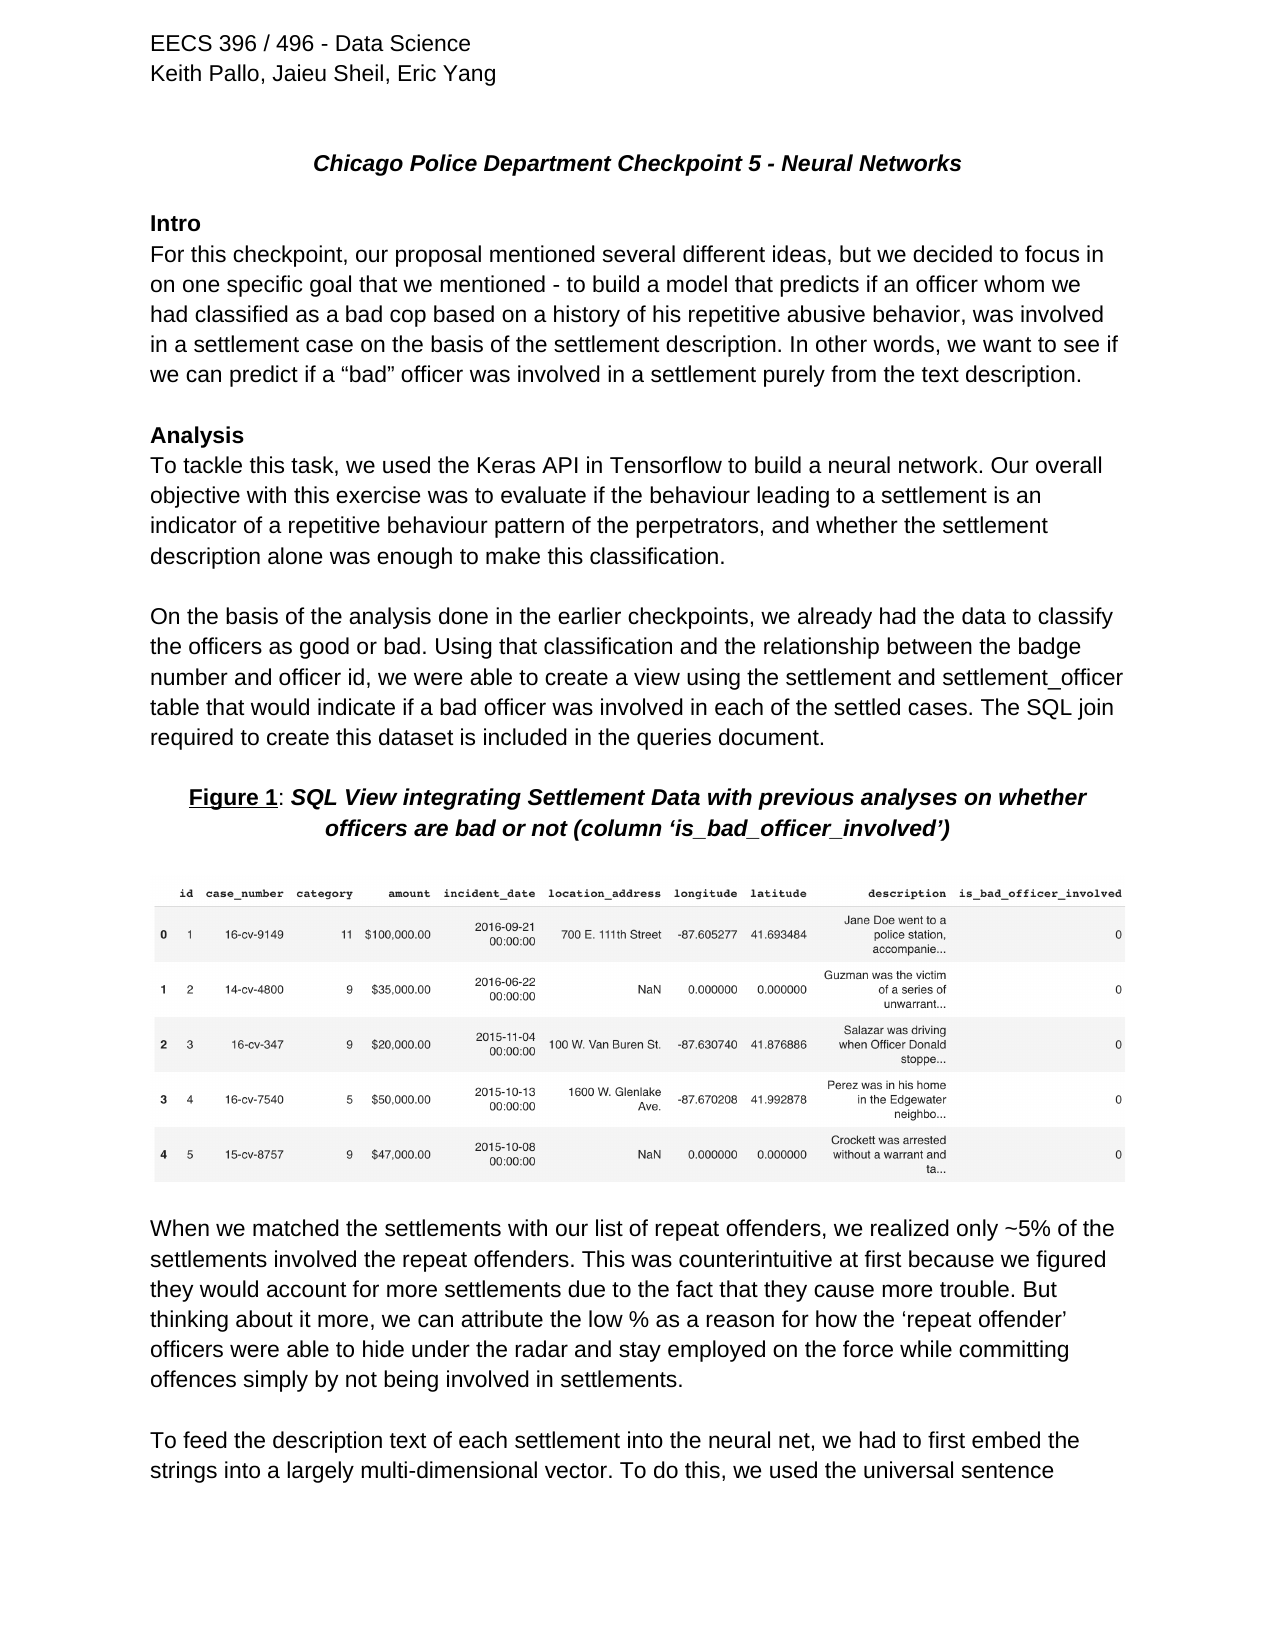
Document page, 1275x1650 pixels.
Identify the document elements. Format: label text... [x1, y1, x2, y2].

text Intro [150, 210, 1125, 237]
text When we matched the settlements with our list of repeat offenders, we realized only ~5% of the settlements involved the repeat offenders. This was counterintuitive at first because we figured they would account for more settlements due to the fact that they cause more trouble. But thinking about it more, we can attribute the low % as a reason for how the ‘repeat offender’ officers were able to hide under the radar and stay employed on the force while committing offences simply by not being involved in settlements. [150, 1215, 1125, 1393]
text Figure 1: SQL View integrating Settlement Data with previous analyses on whether officers are bad or not (column ‘is_bad_officer_involved’) [150, 784, 1125, 841]
picture [150, 875, 1125, 1182]
text Analysis [150, 422, 1125, 448]
text To tackle this task, we used the Keras API in Tensorflow to build a neural network. Our overall objective with this exercise was to evaluate if the behaviour leading to a settlement is an indicator of a repetitive behaviour pattern of the perpetrators, and whether the settlement description alone was enough to make this classification. [150, 452, 1125, 569]
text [150, 1427, 1125, 1483]
text On the basis of the analysis done in the earlier checkpoints, we already had the data to classify the officers as good or bad. Using that classification and the relationship between the badge number and officer id, we were able to create a view using the settlement and settlement_officer table that would indicate if a bad officer was involved in each of the settled cases. The SQL join required to create this dataset is included in the queries document. [150, 603, 1125, 750]
text For this checkpoint, our proposal mentioned several different ideas, but we decided to focus in on one specific goal that we mentioned - to build a model that predicts if an officer whom we had classified as a bad cop based on a history of his repetitive abusive behavior, was involved in a settlement case on the basis of the settlement description. In other words, we want to see if we can predict if a “bad” officer was involved in a settlement purely from the text description. [150, 241, 1125, 388]
text Chicago Police Department Checkpoint 5 - Neural Networks [150, 150, 1125, 176]
